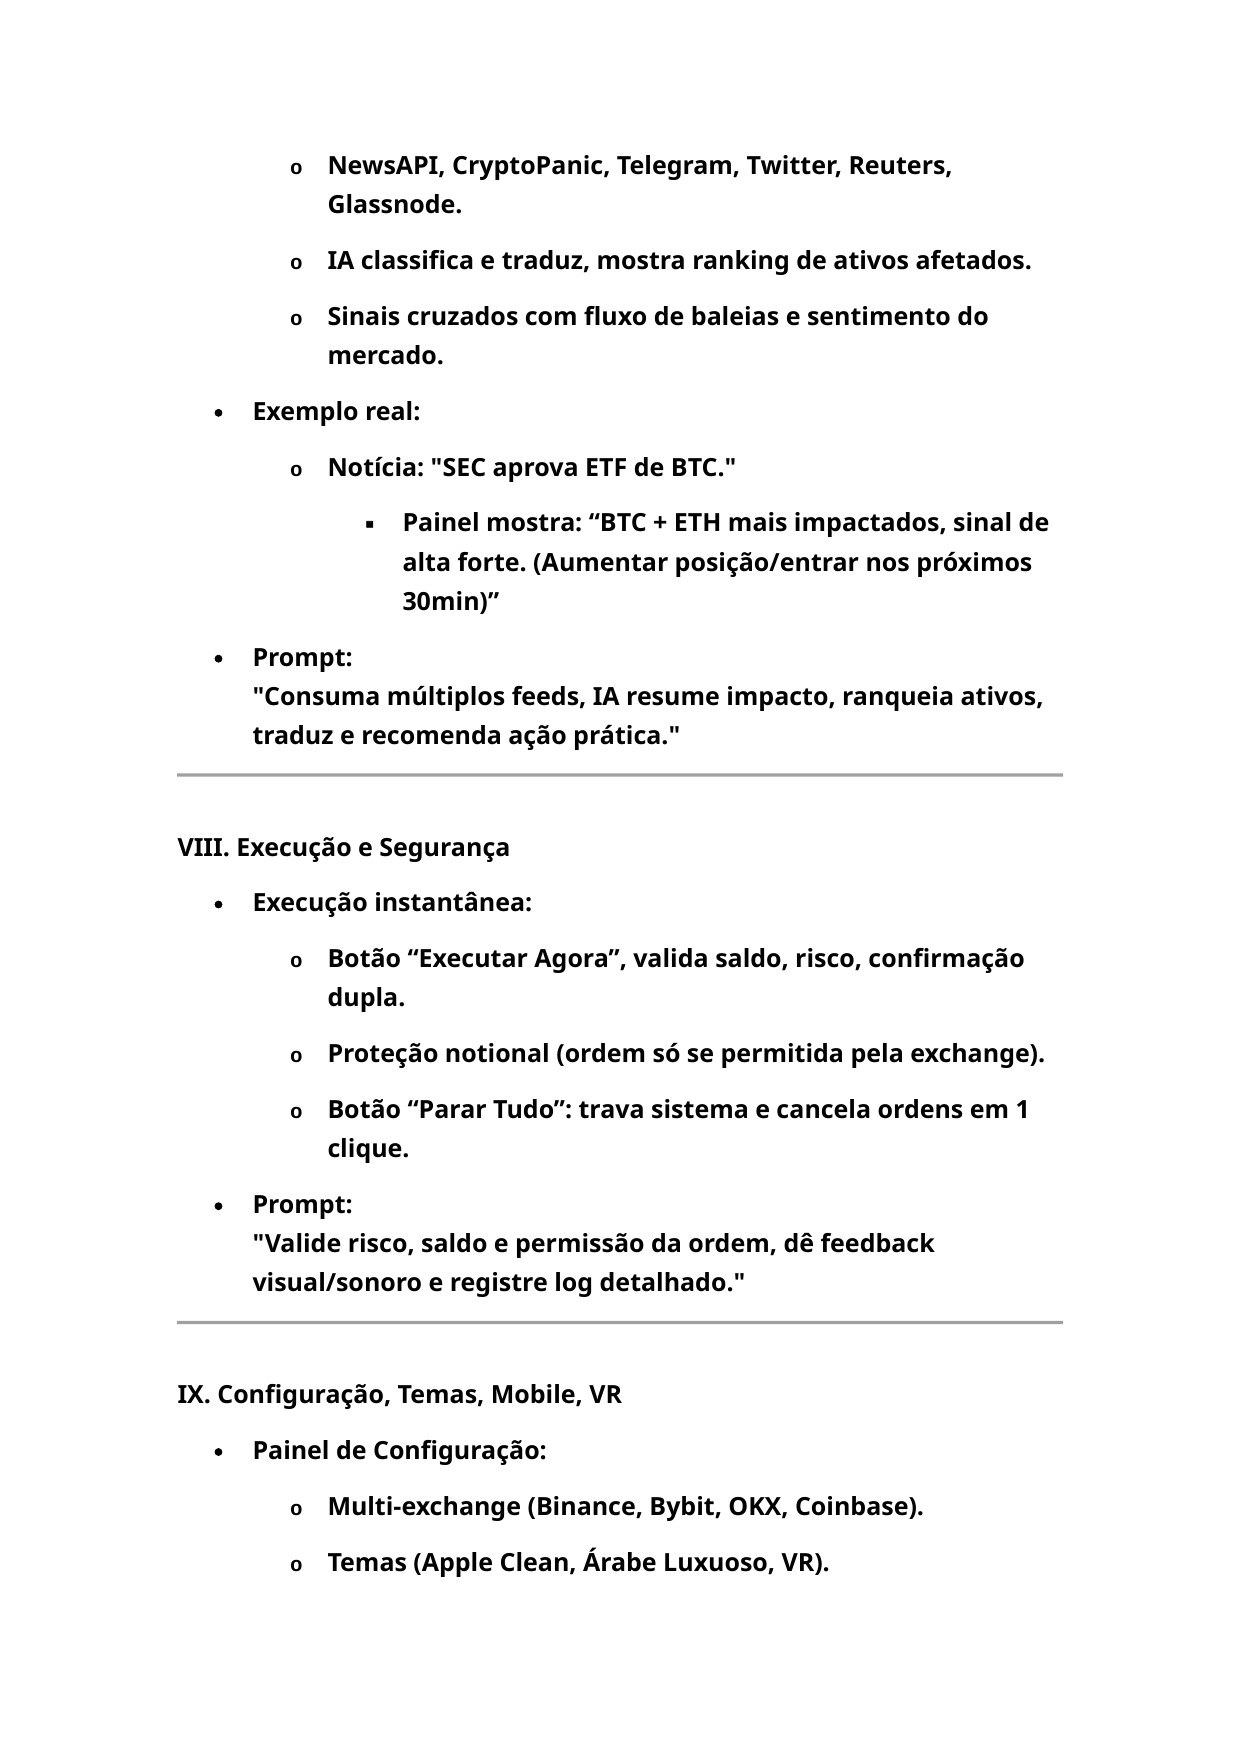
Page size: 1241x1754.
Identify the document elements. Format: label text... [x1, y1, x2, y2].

list Painel de Configuração: [215, 1433, 1063, 1467]
list Notícia: "SEC aprova ETF de BTC." [290, 449, 1063, 483]
list IA classifica e traduz, mostra ranking de ativos afetados. [290, 243, 1063, 277]
list Sinais cruzados com fluxo de baleias e sentimento do mercado. [290, 298, 1063, 372]
text VIII. Execução e Segurança [177, 829, 1063, 863]
list Temas (Apple Clean, Árabe Luxuoso, VR). [290, 1544, 1063, 1578]
list Prompt: "Valide risco, saldo e permissão da ordem, dê feedback visual/sonoro e registre log detalhado." [215, 1187, 1063, 1299]
list Multi-exchange (Binance, Bybit, OKX, Coinbase). [290, 1488, 1063, 1522]
list NewsAPI, CryptoPanic, Telegram, Twitter, Reuters, Glassnode. [290, 148, 1063, 221]
list Painel mostra: “BTC + ETH mais impactados, sinal de alta forte. (Aumentar posição/entrar nos próximos 30min)” [365, 505, 1063, 617]
text IX. Configuração, Temas, Mobile, VR [177, 1377, 1063, 1411]
list Botão “Executar Agora”, valida saldo, risco, confirmação dupla. [290, 941, 1063, 1014]
list Execução instantânea: [215, 885, 1063, 919]
list Botão “Parar Tudo”: trava sistema e cancela ordens em 1 clique. [290, 1092, 1063, 1165]
list Exemplo real: [215, 393, 1063, 427]
list Proteção notional (ordem só se permitida pela exchange). [290, 1036, 1063, 1070]
list Prompt: "Consuma múltiplos feeds, IA resume impacto, ranqueia ativos, traduz e recomenda ação prática." [215, 639, 1063, 752]
